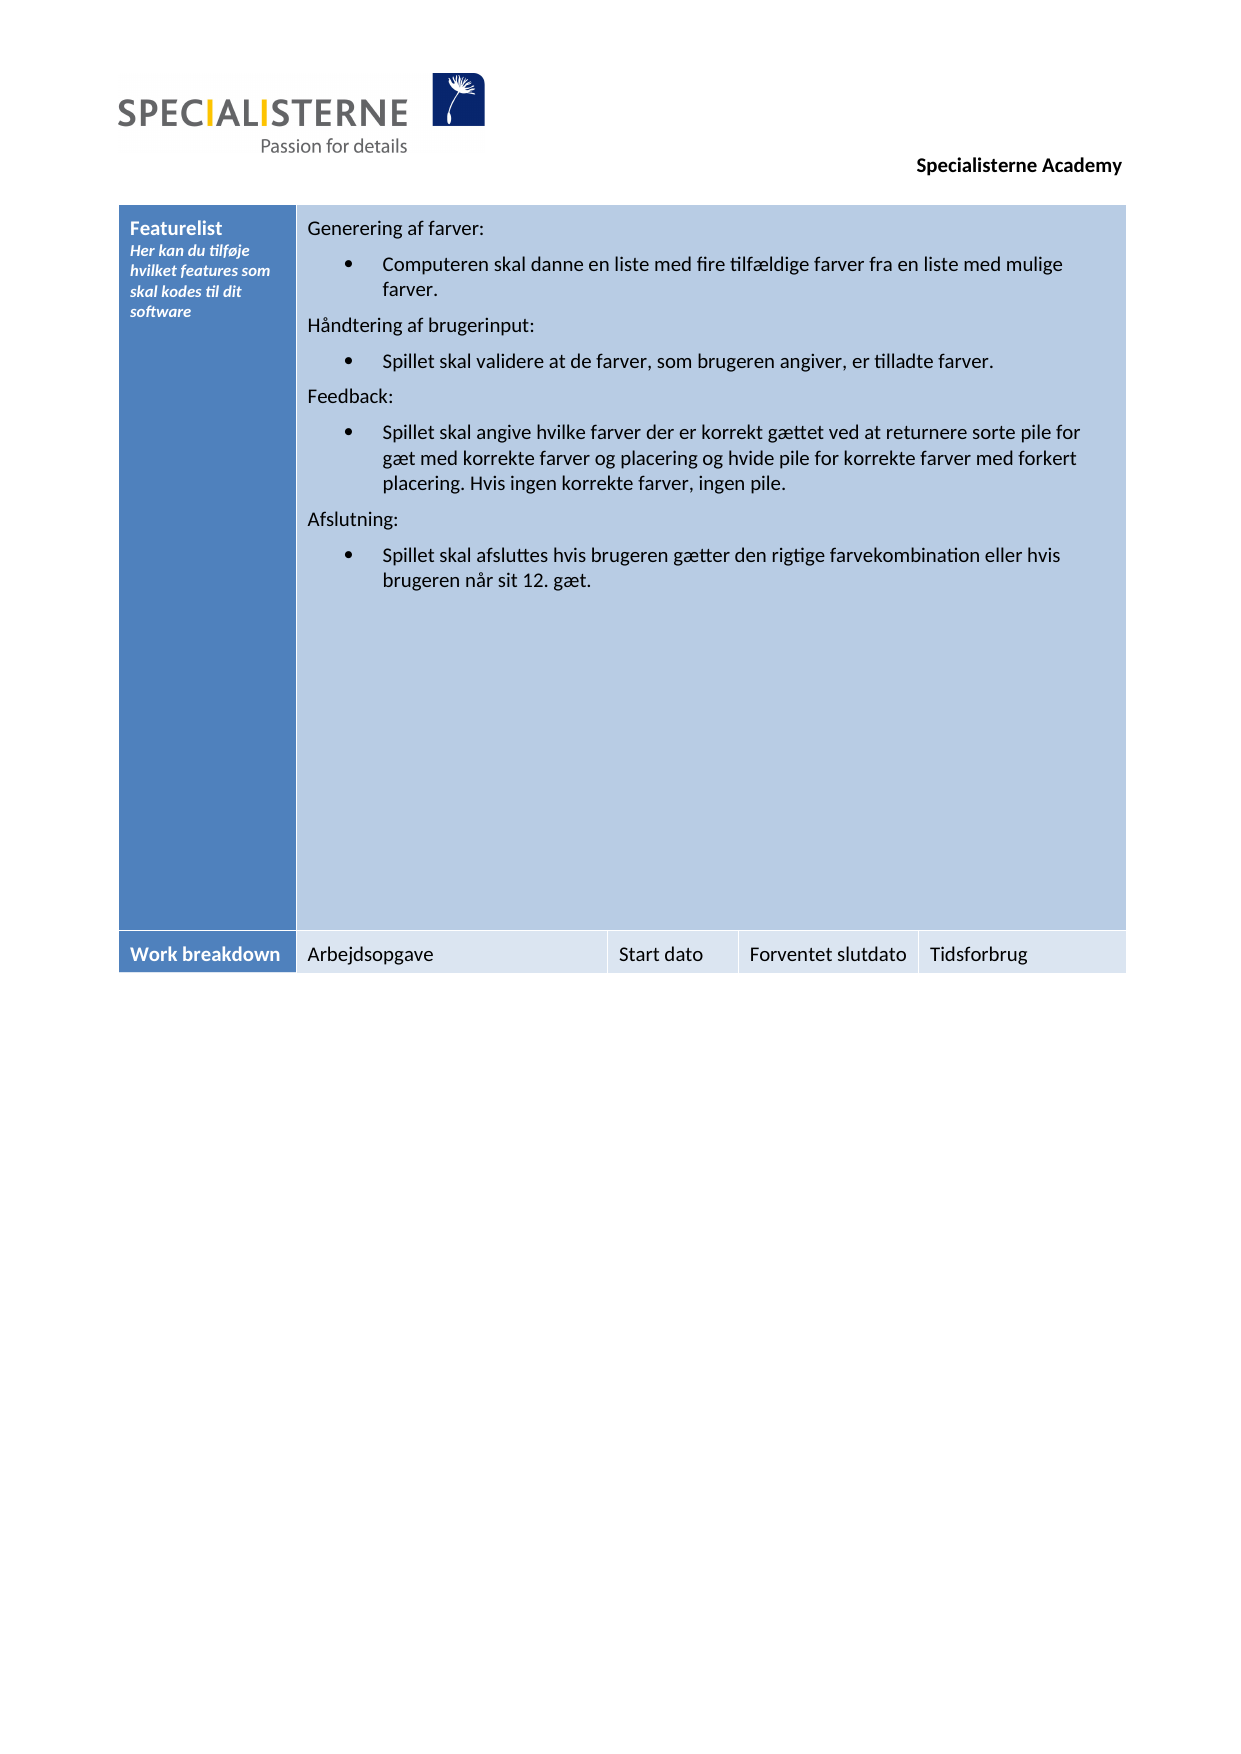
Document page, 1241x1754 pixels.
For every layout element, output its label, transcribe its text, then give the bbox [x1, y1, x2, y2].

picture [118, 73, 485, 153]
table_cell Arbejdsopgave [297, 931, 607, 972]
table_cell Generering af farver: Computeren skal danne en liste med fire tilfældige farver fra en liste med mulige farver. Håndtering af brugerinput: Spillet skal validere at de farver, som brugeren angiver, er tilladte farver. Feedback: Spillet skal angive hvilke farver der er korrekt gættet ved at returnere sorte pile for gæt med korrekte farver og placering og hvide pile for korrekte farver med forkert placering. Hvis ingen korrekte farver, ingen pile. Afslutning: Spillet skal afsluttes hvis brugeren gætter den rigtige farvekombination eller hvis brugeren når sit 12. gæt. [297, 205, 1126, 930]
table_cell Featurelist Her kan du tilføje hvilket features som skal kodes til dit software [119, 205, 296, 930]
table_cell Tidsforbrug [919, 931, 1126, 972]
table_cell Start dato [608, 931, 738, 972]
table_cell Forventet slutdato [739, 931, 918, 972]
